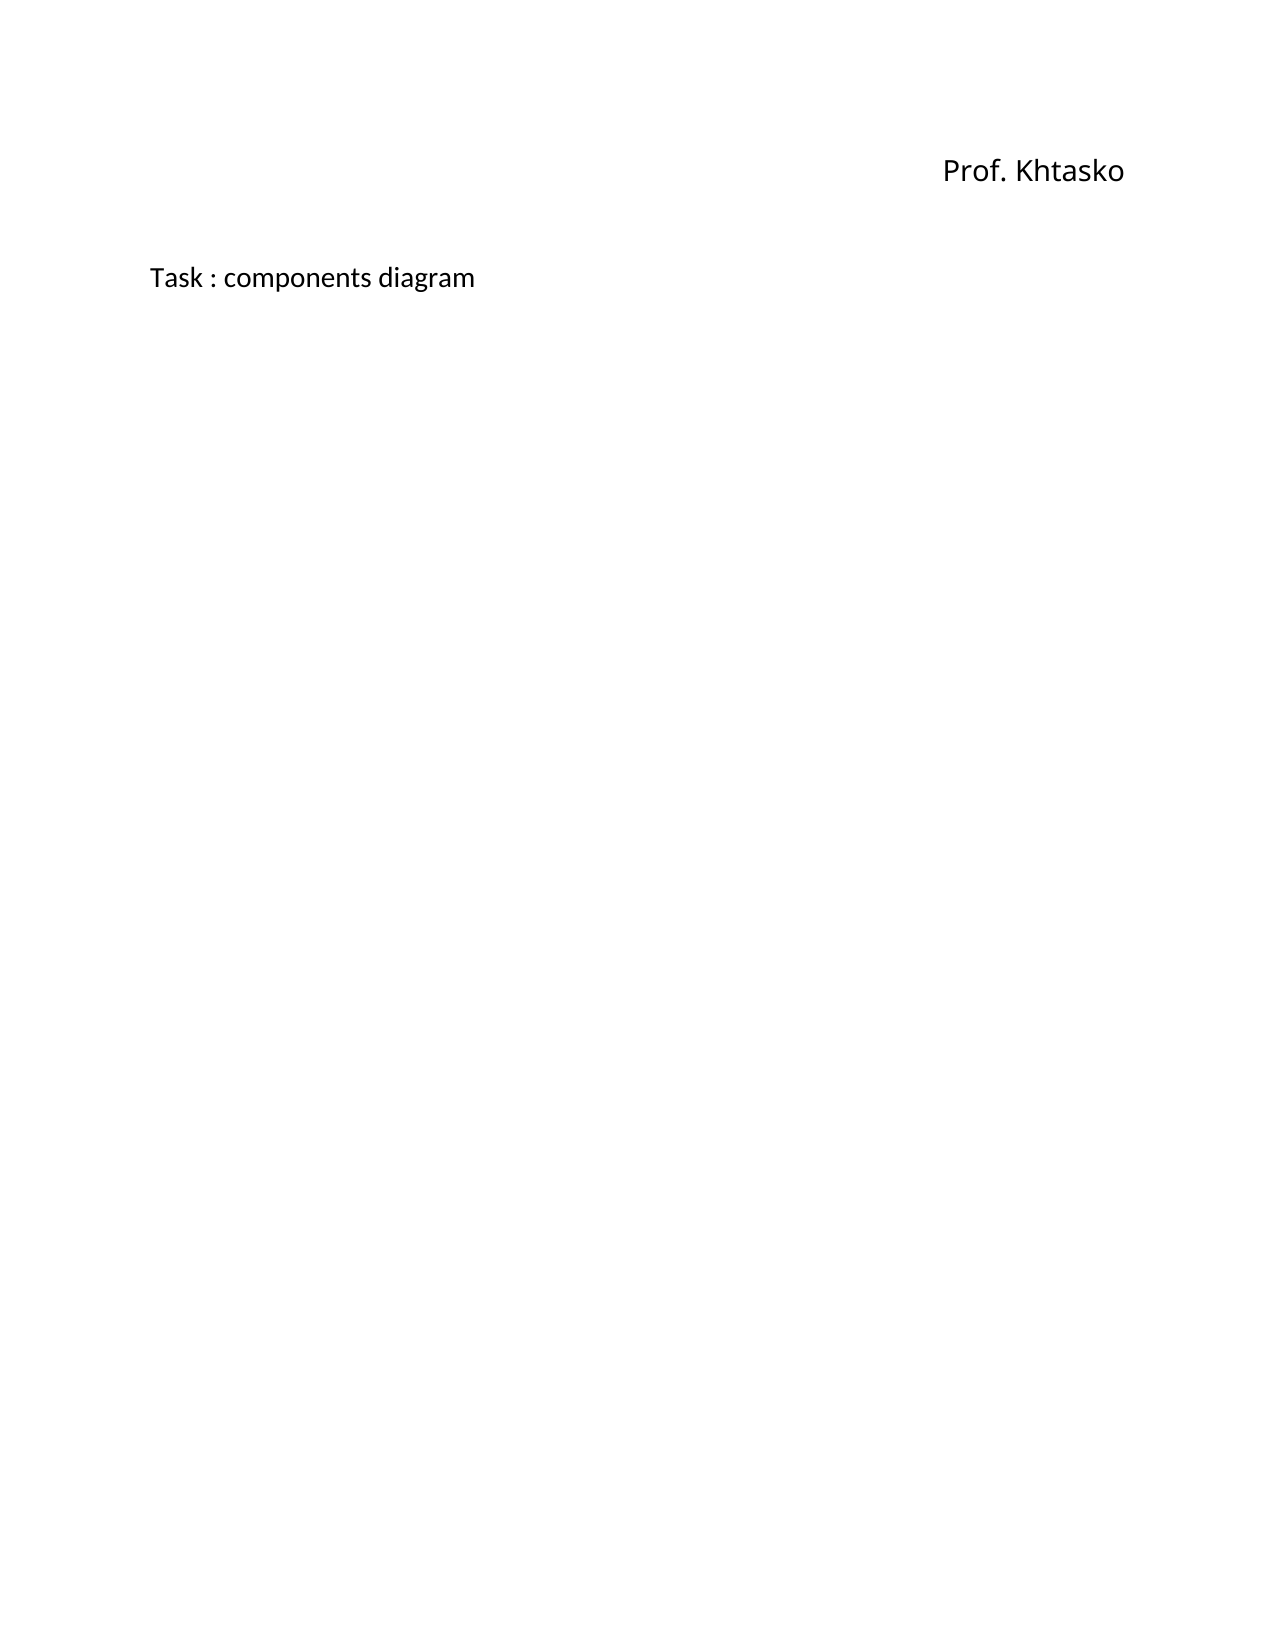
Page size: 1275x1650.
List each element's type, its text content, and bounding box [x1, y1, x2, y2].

text Task : components diagram [150, 259, 1125, 294]
text Prof. Khtasko [150, 150, 1125, 190]
